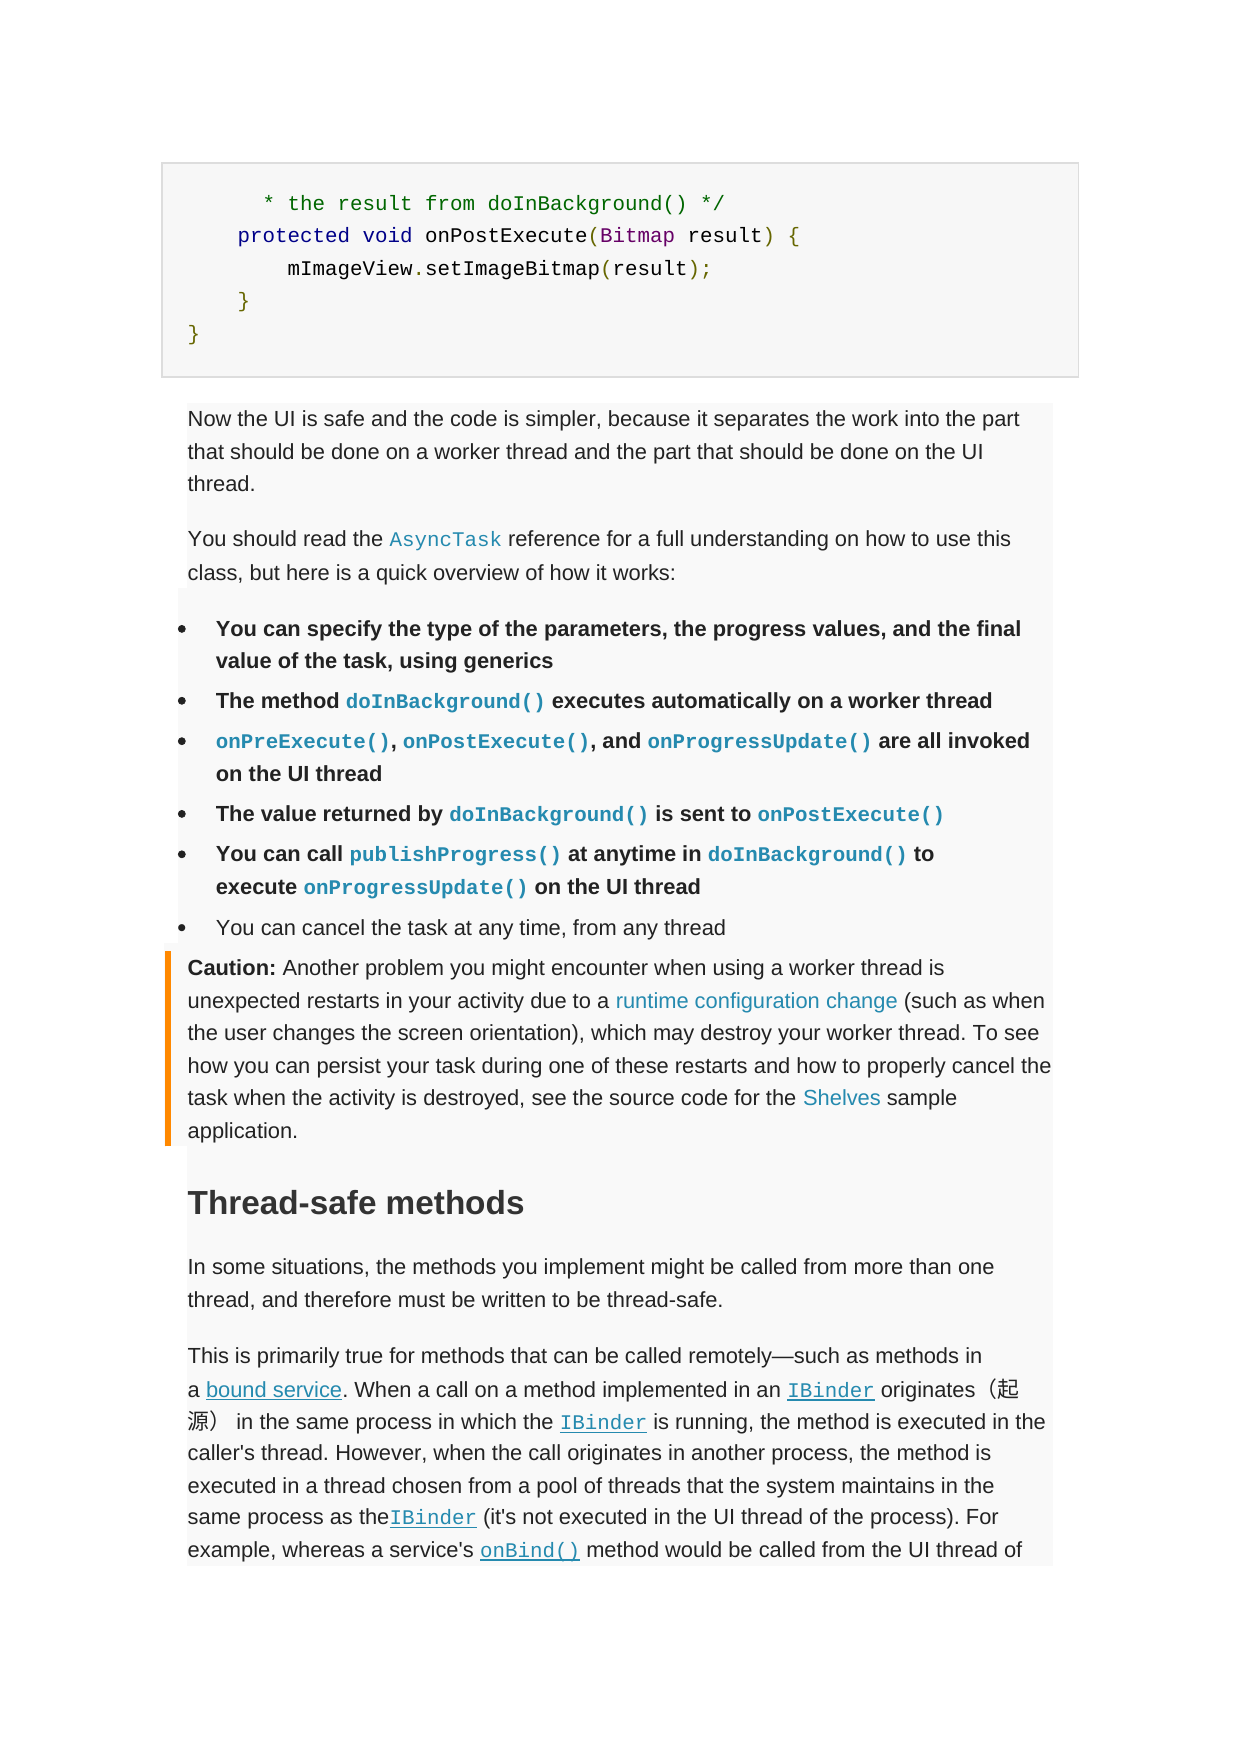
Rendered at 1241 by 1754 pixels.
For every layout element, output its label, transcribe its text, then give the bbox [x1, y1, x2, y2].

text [187, 1339, 1053, 1566]
text Caution: Another problem you might encounter when using a worker thread is unexpected restarts in your activity due to a runtime configuration change (such as when the user changes the screen orientation), which may destroy your worker thread. To see how you can persist your task during one of these restarts and how to properly cancel the task when the activity is destroyed, see the source code for the Shelves sample application. [171, 951, 1053, 1146]
list onPreExecute(), onPostExecute(), and onProgressUpdate() are all invoked on the UI thread [178, 725, 1053, 790]
text Now the UI is safe and the code is simpler, because it separates the work into the part that should be done on a worker thread and the part that should be done on the UI thread. [187, 403, 1053, 500]
list You can call publishProgress() at anytime in doInBackground() to execute onProgressUpdate() on the UI thread [178, 838, 1053, 903]
list The value returned by doInBackground() is sent to onPostExecute() [178, 798, 1053, 830]
subtitle Thread-safe methods [187, 1170, 1053, 1235]
text You should read the AsyncTask reference for a full understanding on how to use this class, but here is a quick overview of how it works: [187, 523, 1053, 588]
list You can specify the type of the parameters, the progress values, and the final value of the task, using generics [178, 612, 1053, 677]
text In some situations, the methods you implement might be called from more than one thread, and therefore must be written to be thread-safe. [187, 1250, 1053, 1315]
list The method doInBackground() executes automatically on a worker thread [178, 685, 1053, 717]
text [163, 164, 1078, 376]
list You can cancel the task at any time, from any thread [178, 911, 1053, 943]
